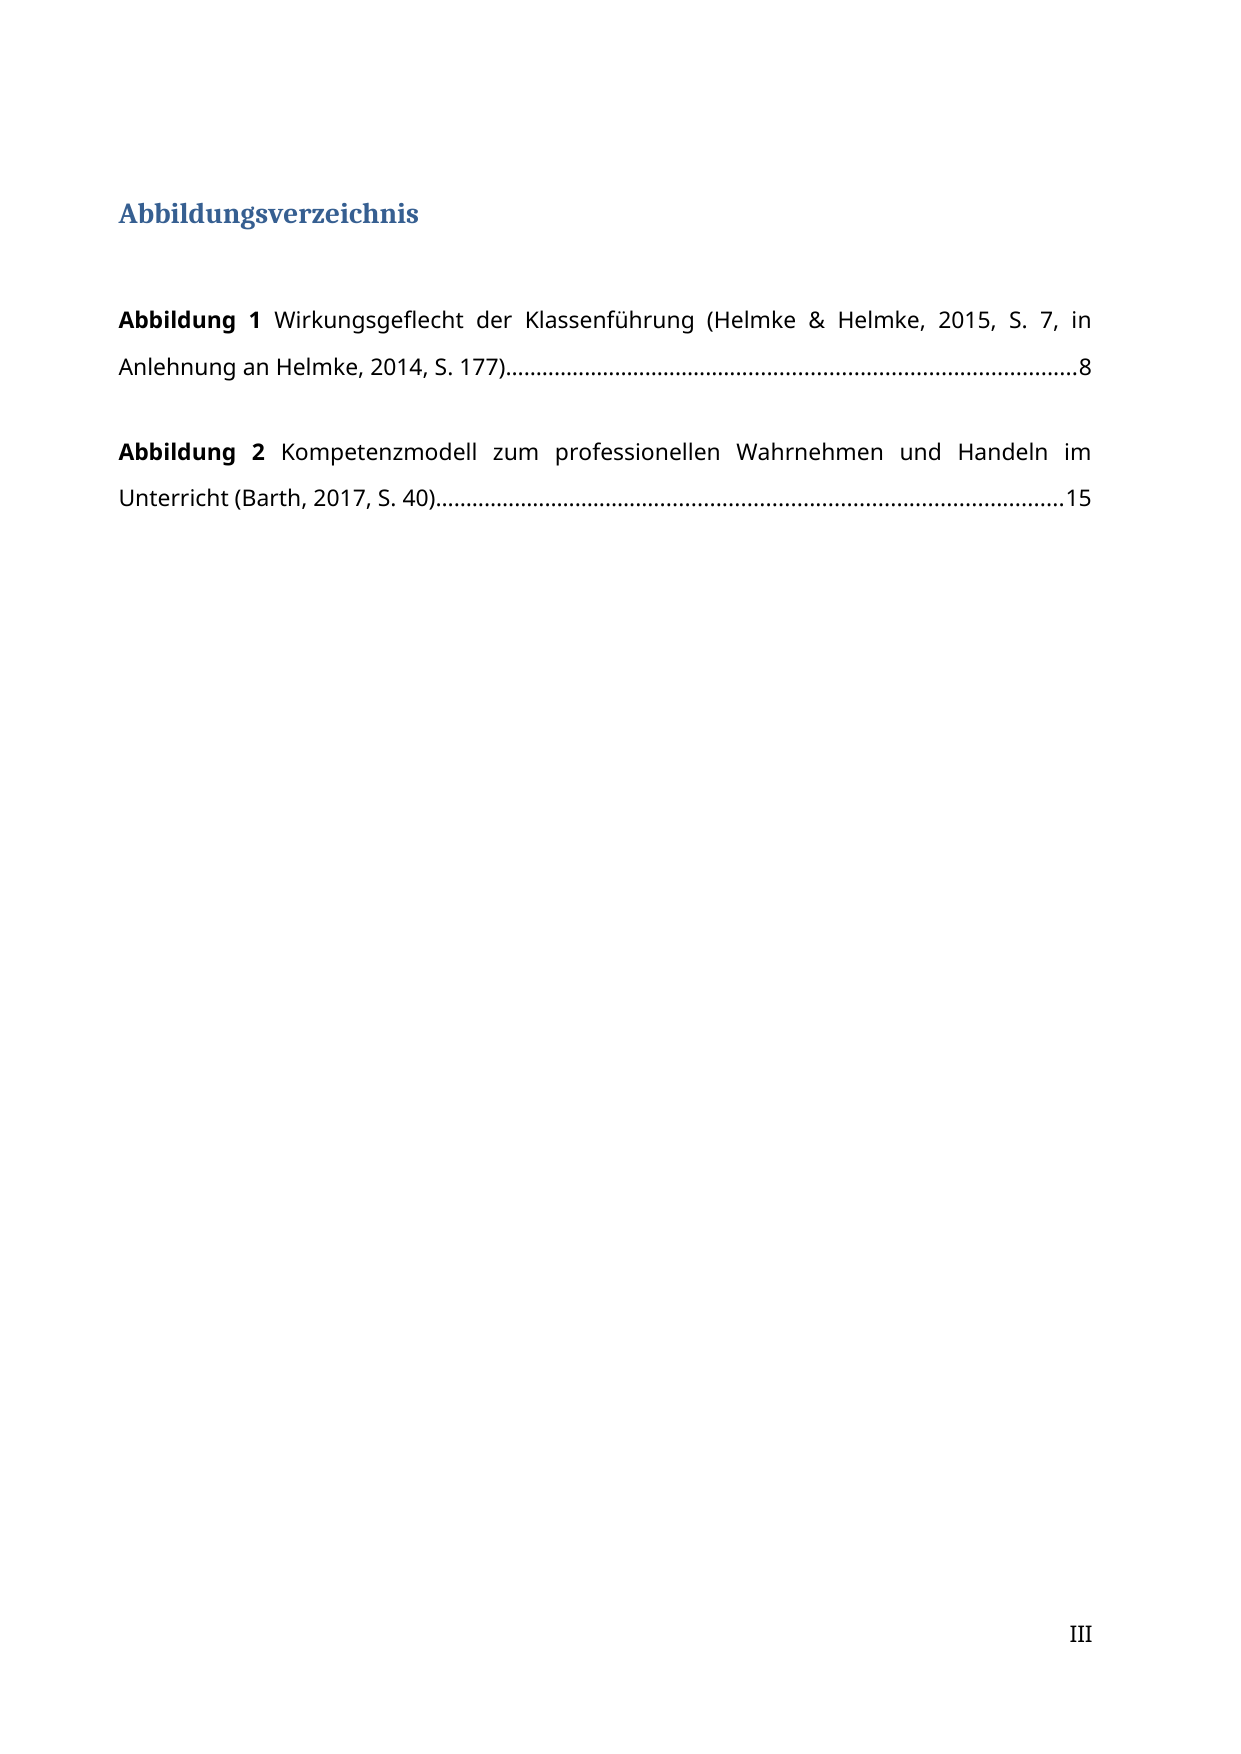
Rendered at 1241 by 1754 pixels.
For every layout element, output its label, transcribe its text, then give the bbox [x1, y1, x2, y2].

subtitle Abbildungsverzeichnis [118, 198, 1093, 231]
text Abbildung 2 Kompetenzmodell zum professionellen Wahrnehmen und Handeln im Unterricht (Barth, 2017, S. 40) 15 [118, 435, 1093, 513]
text Abbildung 1 Wirkungsgeflecht der Klassenführung (Helmke & Helmke, 2015, S. 7, in Anlehnung an Helmke, 2014, S. 177) 8 [118, 304, 1093, 382]
